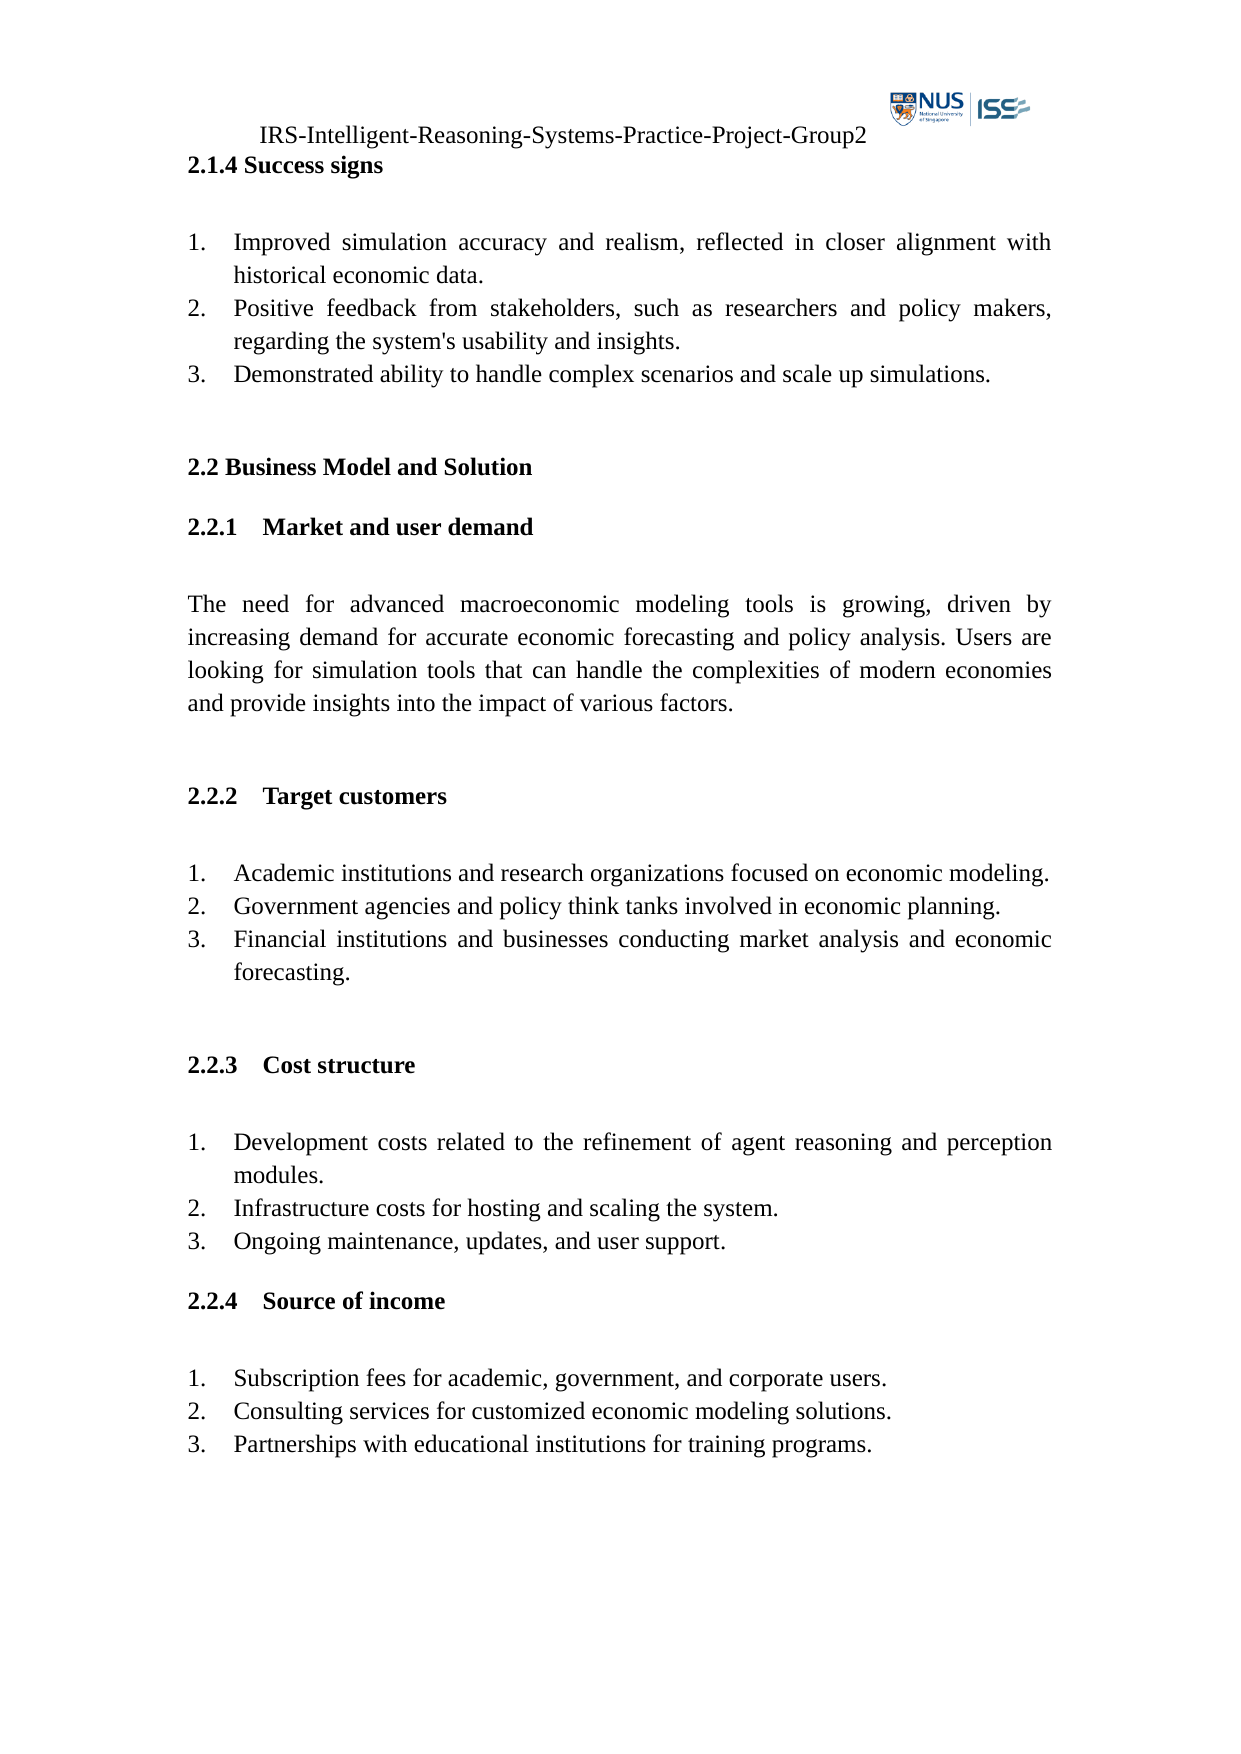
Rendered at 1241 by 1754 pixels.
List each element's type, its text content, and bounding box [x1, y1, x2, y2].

text The need for advanced macroeconomic modeling tools is growing, driven by increasing demand for accurate economic forecasting and policy analysis. Users are looking for simulation tools that can handle the complexities of modern economies and provide insights into the impact of various factors. [187, 589, 1053, 717]
list Development costs related to the refinement of agent reasoning and perception modules. [187, 1127, 1053, 1188]
list Academic institutions and research organizations focused on economic modeling. [187, 858, 1053, 887]
list Consulting services for customized economic modeling solutions. [187, 1396, 1053, 1424]
subtitle Market and user demand [187, 512, 1053, 541]
list Demonstrated ability to handle complex scenarios and scale up simulations. [187, 359, 1053, 388]
subtitle Business Model and Solution [187, 452, 1053, 481]
list Partnerships with educational institutions for training programs. [187, 1429, 1053, 1457]
list Financial institutions and businesses conducting market analysis and economic forecasting. [187, 924, 1053, 986]
list Ongoing maintenance, updates, and user support. [187, 1226, 1053, 1254]
subtitle Source of income [187, 1286, 1053, 1315]
subtitle 2.1.4 Success signs [187, 150, 1053, 179]
list Infrastructure costs for hosting and scaling the system. [187, 1193, 1053, 1222]
list Government agencies and policy think tanks involved in economic planning. [187, 891, 1053, 919]
subtitle Cost structure [187, 1050, 1053, 1079]
picture [867, 75, 1053, 144]
subtitle Target customers [187, 781, 1053, 810]
list Positive feedback from stakeholders, such as researchers and policy makers, regarding the system's usability and insights. [187, 293, 1053, 354]
list Improved simulation accuracy and realism, reflected in closer alignment with historical economic data. [187, 227, 1053, 288]
list Subscription fees for academic, government, and corporate users. [187, 1363, 1053, 1391]
